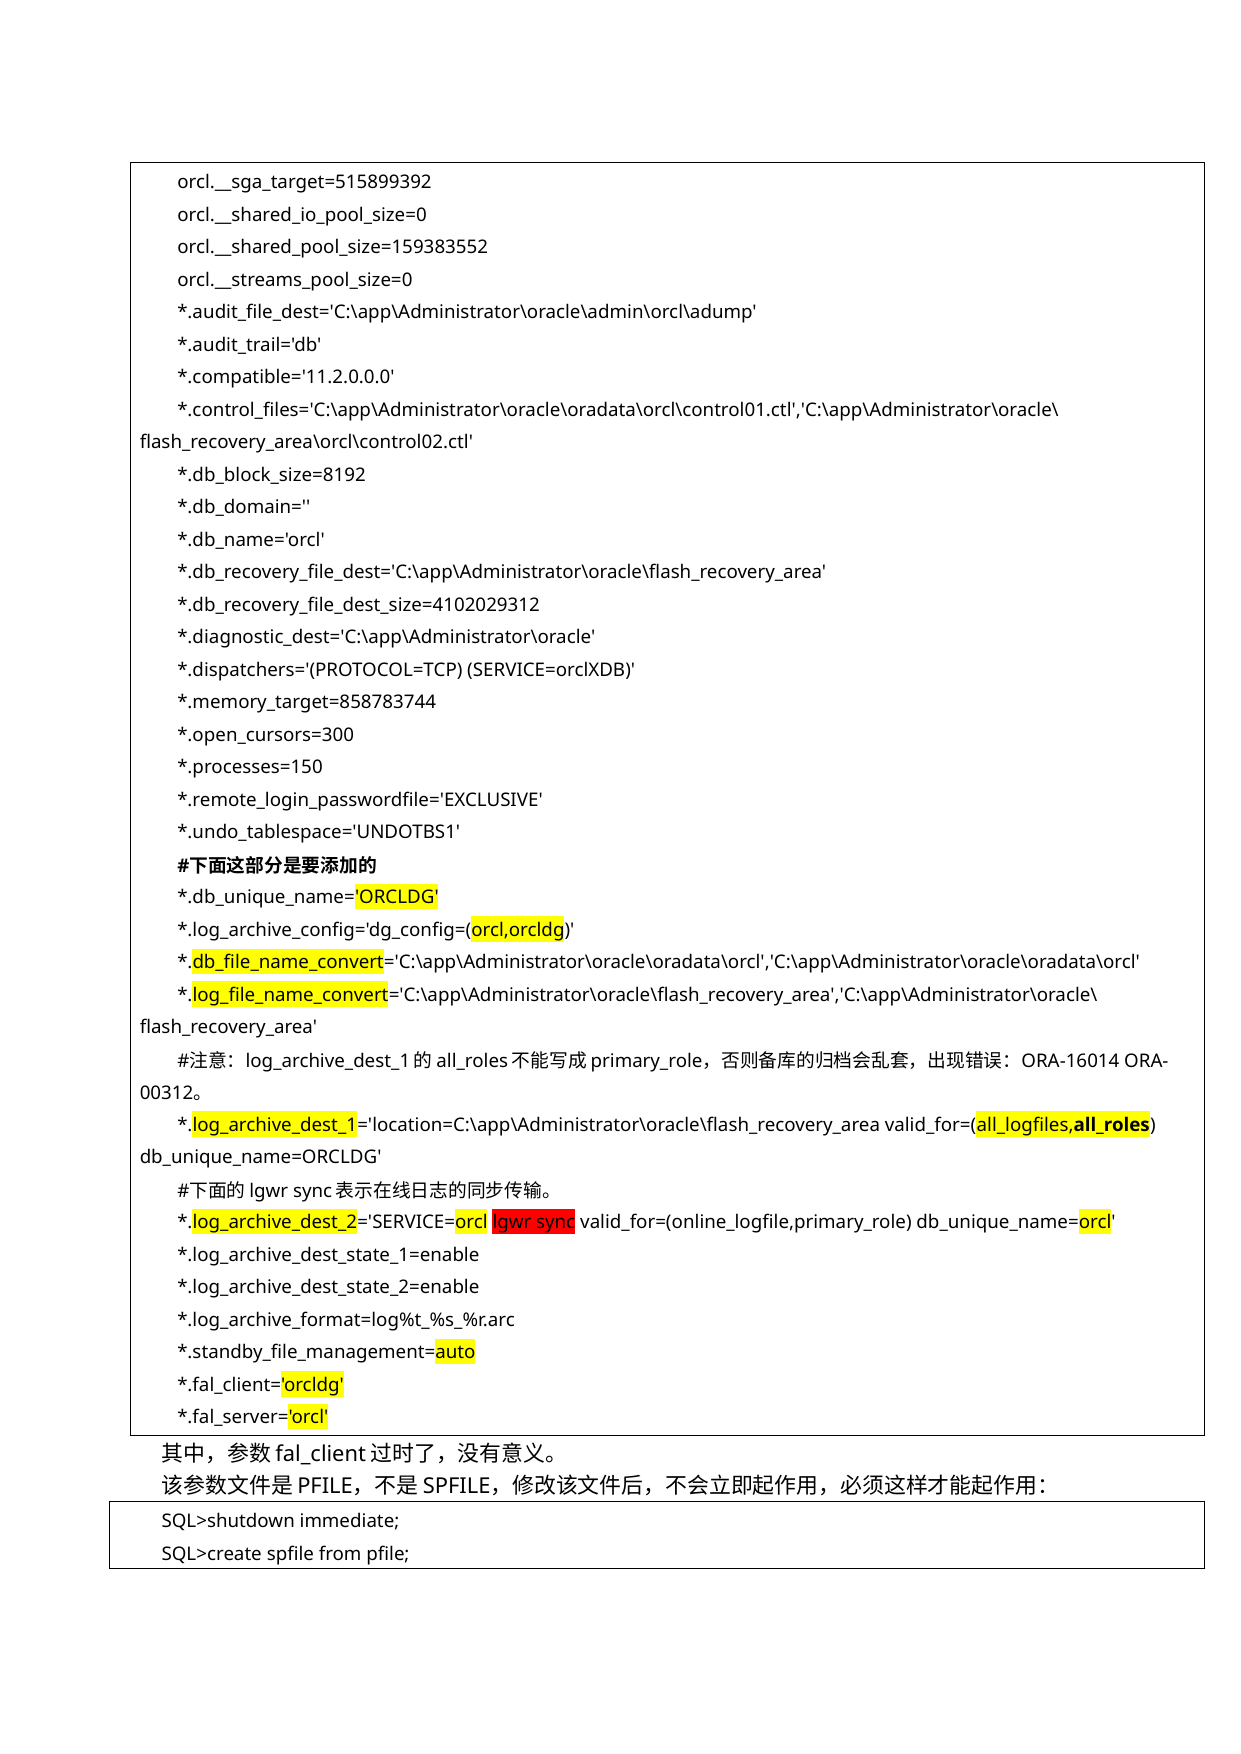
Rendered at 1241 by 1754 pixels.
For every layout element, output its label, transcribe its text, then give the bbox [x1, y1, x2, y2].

list *.open_cursors=300 [131, 714, 1204, 747]
list *.log_archive_dest_2='SERVICE=orcl lgwr sync valid_for=(online_logfile,primary_role) db_unique_name=orcl' [131, 1202, 1204, 1234]
list *.fal_server='orcl' [131, 1397, 1204, 1435]
list *.memory_target=858783744 [131, 682, 1204, 714]
list *.dispatchers='(PROTOCOL=TCP) (SERVICE=orclXDB)' [131, 649, 1204, 682]
list *.log_file_name_convert='C:\app\Administrator\oracle\flash_recovery_area','C:\app\Administrator\oracle\flash_recovery_area' [131, 974, 1204, 1039]
list *.db_domain='' [131, 487, 1204, 519]
list #下面的lgwr sync表示在线日志的同步传输。 [131, 1169, 1204, 1202]
list 其中，参数fal_client过时了，没有意义。 [118, 1436, 1196, 1468]
list *.undo_tablespace='UNDOTBS1' [131, 812, 1204, 844]
list *.log_archive_dest_1='location=C:\app\Administrator\oracle\flash_recovery_area valid_for=(all_logfiles,all_roles) db_unique_name=ORCLDG' [131, 1104, 1204, 1169]
list *.log_archive_dest_state_1=enable [131, 1234, 1204, 1267]
list *.log_archive_dest_state_2=enable [131, 1267, 1204, 1299]
list orcl.__shared_pool_size=159383552 [131, 227, 1204, 259]
list #下面这部分是要添加的 [131, 844, 1204, 877]
list *.audit_trail='db' [131, 324, 1204, 357]
list *.standby_file_management=auto [131, 1332, 1204, 1364]
list *.control_files='C:\app\Administrator\oracle\oradata\orcl\control01.ctl','C:\app\Administrator\oracle\flash_recovery_area\orcl\control02.ctl' [131, 389, 1204, 454]
list *.compatible='11.2.0.0.0' [131, 357, 1204, 389]
list orcl.__streams_pool_size=0 [131, 259, 1204, 292]
list *.fal_client='orcldg' [131, 1364, 1204, 1397]
list *.db_recovery_file_dest='C:\app\Administrator\oracle\flash_recovery_area' [131, 552, 1204, 584]
list *.audit_file_dest='C:\app\Administrator\oracle\admin\orcl\adump' [131, 292, 1204, 324]
list *.diagnostic_dest='C:\app\Administrator\oracle' [131, 617, 1204, 649]
list *.remote_login_passwordfile='EXCLUSIVE' [131, 779, 1204, 812]
list orcl.__sga_target=515899392 [131, 163, 1204, 194]
list orcl.__shared_io_pool_size=0 [131, 194, 1204, 227]
list *.db_block_size=8192 [131, 454, 1204, 487]
list *.log_archive_format=log%t_%s_%r.arc [131, 1299, 1204, 1332]
list SQL>shutdown immediate; [110, 1502, 1204, 1533]
list 该参数文件是PFILE，不是SPFILE，修改该文件后，不会立即起作用，必须这样才能起作用： [118, 1468, 1196, 1501]
list *.log_archive_config='dg_config=(orcl,orcldg)' [131, 909, 1204, 942]
list *.db_unique_name='ORCLDG' [131, 877, 1204, 909]
list *.db_name='orcl' [131, 519, 1204, 552]
list *.processes=150 [131, 747, 1204, 779]
list *.db_recovery_file_dest_size=4102029312 [131, 584, 1204, 617]
list SQL>create spfile from pfile; [110, 1533, 1204, 1568]
list #注意：log_archive_dest_1的all_roles不能写成primary_role，否则备库的归档会乱套，出现错误：ORA-16014 ORA-00312。 [131, 1039, 1204, 1104]
list *.db_file_name_convert='C:\app\Administrator\oracle\oradata\orcl','C:\app\Administrator\oracle\oradata\orcl' [131, 942, 1204, 974]
